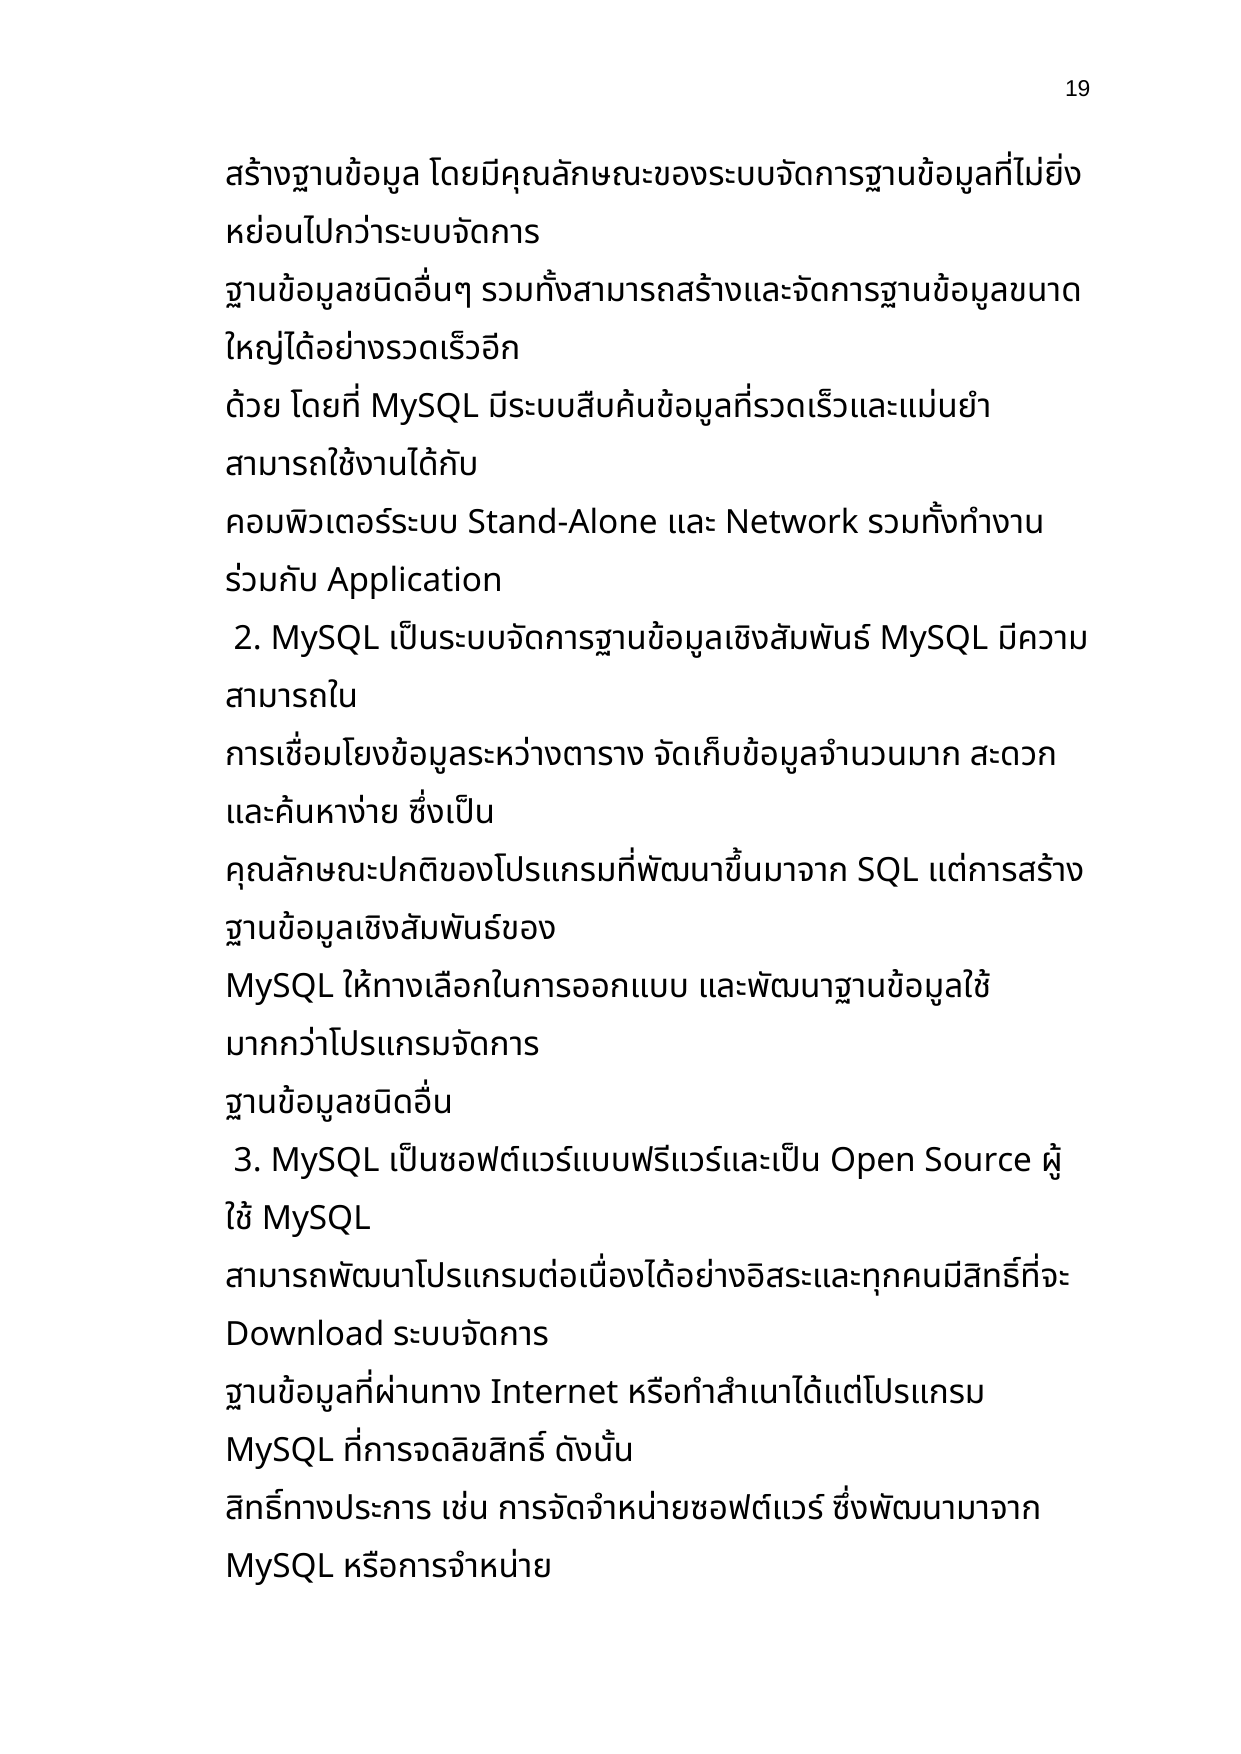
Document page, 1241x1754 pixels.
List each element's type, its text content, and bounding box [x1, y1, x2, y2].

text ฐานข้อมูลชนิดอื่น [225, 1078, 1090, 1128]
text คอมพิวเตอร์ระบบ Stand-Alone และ Network รวมทั้งทำงานร่วมกับ Application [225, 498, 1090, 606]
text สร้างฐานข้อมูล โดยมีคุณลักษณะของระบบจัดการฐานข้อมูลที่ไม่ยิ่งหย่อนไปกว่าระบบจัดการ [225, 150, 1090, 258]
text สามารถพัฒนาโปรแกรมต่อเนื่องได้อย่างอิสระและทุกคนมีสิทธิ์ที่จะ Download ระบบจัดการ [225, 1252, 1090, 1361]
text ฐานข้อมูลที่ผ่านทาง Internet หรือทำสำเนาได้แต่โปรแกรม MySQL ที่การจดลิขสิทธิ์ ดังนั้น [225, 1368, 1090, 1477]
text MySQL ให้ทางเลือกในการออกแบบ และพัฒนาฐานข้อมูลใช้มากกว่าโปรแกรมจัดการ [225, 962, 1090, 1070]
text สิทธิ์ทางประการ เช่น การจัดจำหน่ายซอฟต์แวร์ ซึ่งพัฒนามาจาก MySQL หรือการจำหน่าย [225, 1484, 1090, 1593]
text การเชื่อมโยงข้อมูลระหว่างตาราง จัดเก็บข้อมูลจำนวนมาก สะดวก และค้นหาง่าย ซึ่งเป็น [225, 730, 1090, 838]
text 2. MySQL เป็นระบบจัดการฐานข้อมูลเชิงสัมพันธ์ MySQL มีความสามารถใน [225, 614, 1090, 722]
text คุณลักษณะปกติของโปรแกรมที่พัฒนาขึ้นมาจาก SQL แต่การสร้างฐานข้อมูลเชิงสัมพันธ์ของ [225, 846, 1090, 954]
text ด้วย โดยที่ MySQL มีระบบสืบค้นข้อมูลที่รวดเร็วและแม่นยำ สามารถใช้งานได้กับ [225, 382, 1090, 490]
text 3. MySQL เป็นซอฟต์แวร์แบบฟรีแวร์และเป็น Open Source ผู้ใช้ MySQL [225, 1136, 1090, 1244]
text ฐานข้อมูลชนิดอื่นๆ รวมทั้งสามารถสร้างและจัดการฐานข้อมูลขนาดใหญ่ได้อย่างรวดเร็วอีก [225, 266, 1090, 374]
